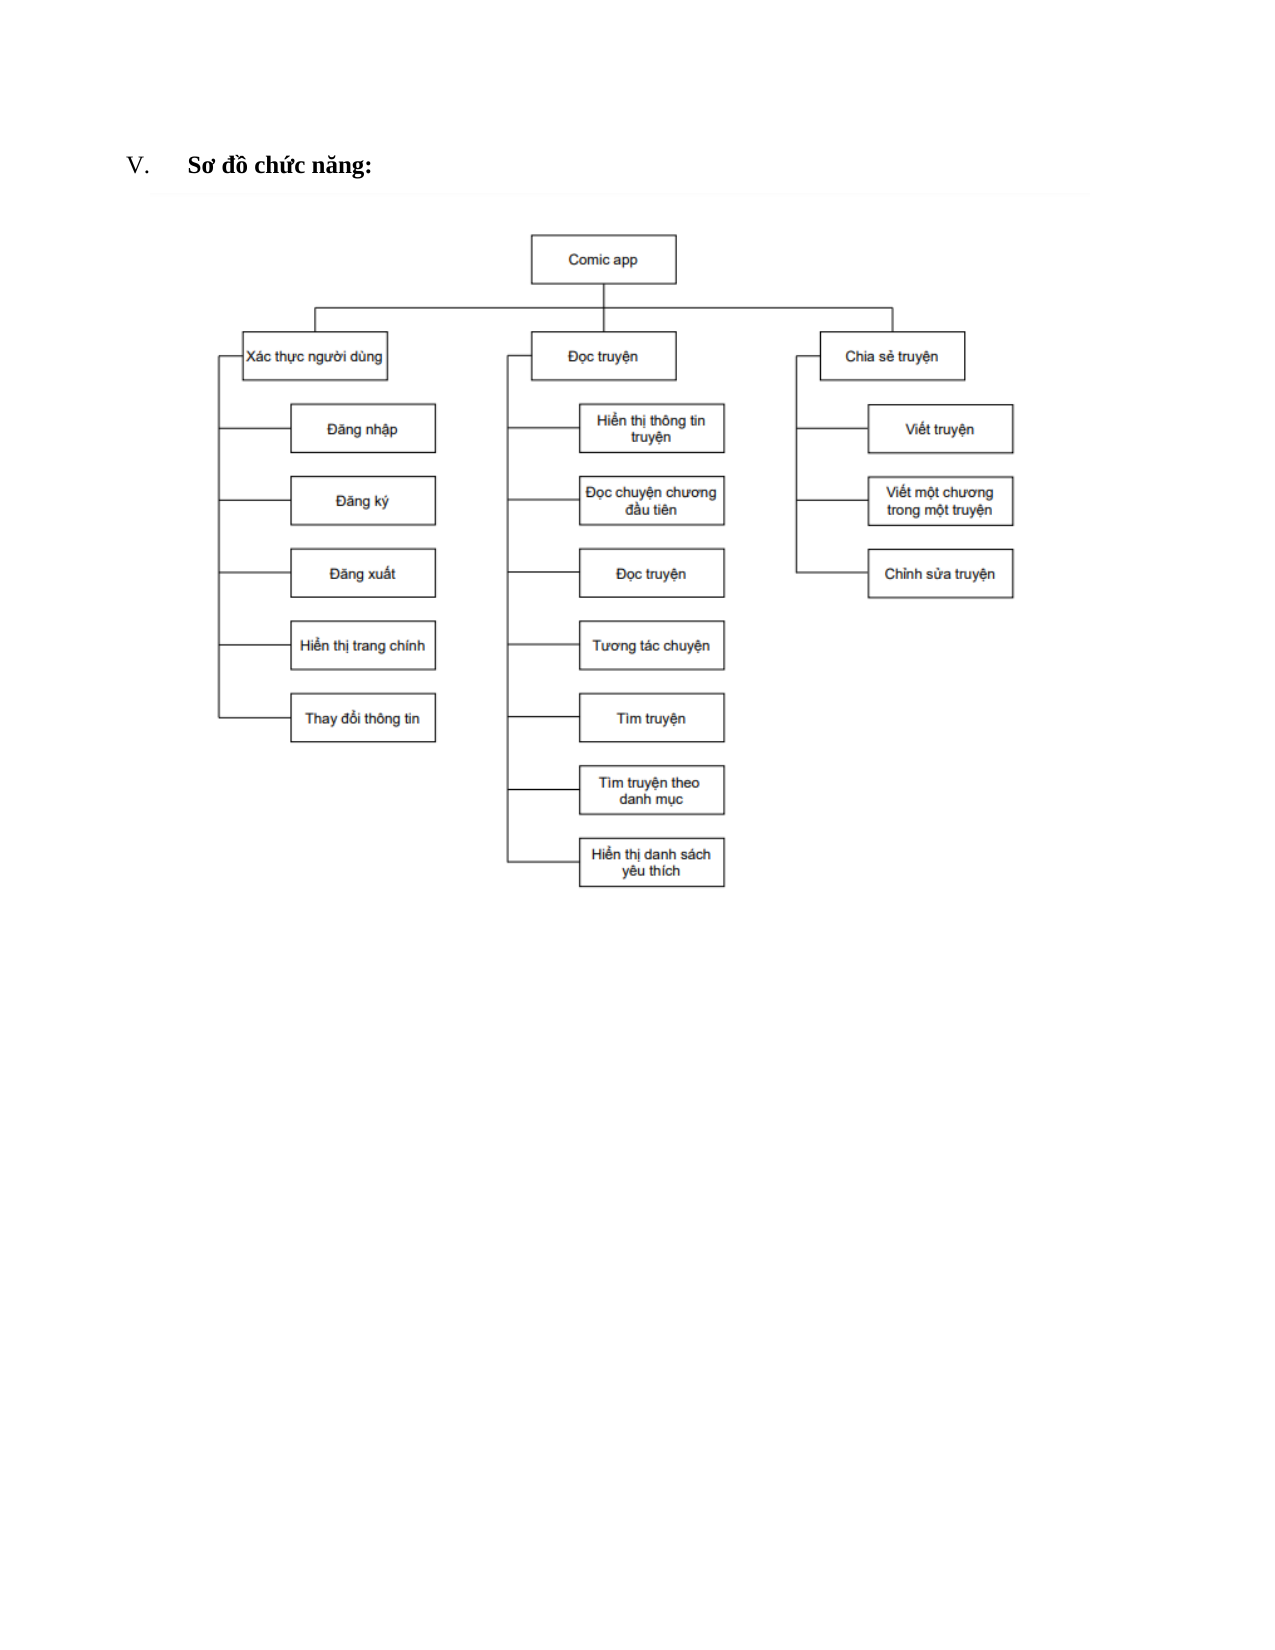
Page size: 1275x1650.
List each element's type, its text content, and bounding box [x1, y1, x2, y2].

picture [150, 193, 1090, 955]
list Sơ đồ chức năng: [150, 150, 1125, 179]
